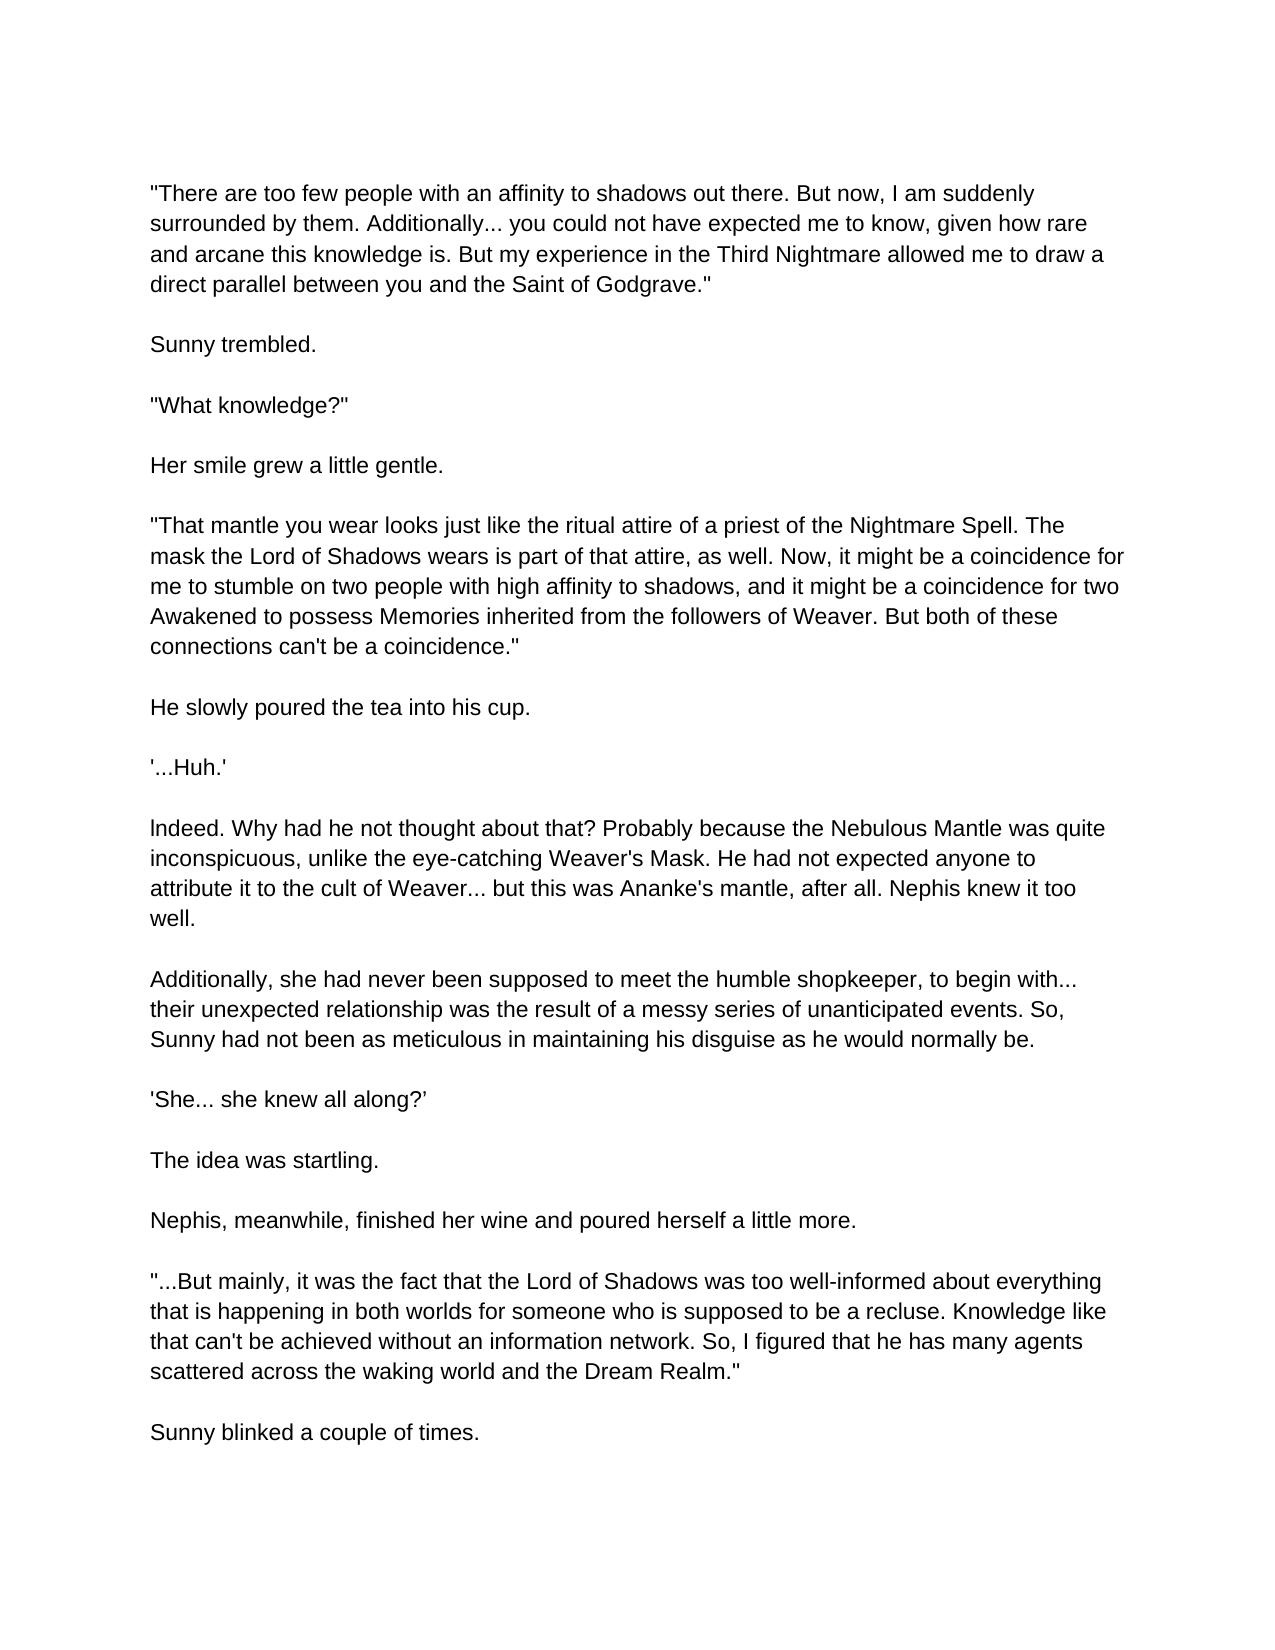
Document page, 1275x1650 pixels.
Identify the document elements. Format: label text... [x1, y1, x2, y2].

text "What knowledge?" [150, 392, 1125, 418]
text '...Huh.' [150, 754, 1125, 781]
text He slowly poured the tea into his cup. [150, 694, 1125, 720]
text Additionally, she had never been supposed to meet the humble shopkeeper, to begin with... their unexpected relationship was the result of a messy series of unanticipated events. So, Sunny had not been as meticulous in maintaining his disguise as he would normally be. [150, 966, 1125, 1052]
text The idea was startling. [150, 1147, 1125, 1173]
text "There are too few people with an affinity to shadows out there. But now, I am suddenly surrounded by them. Additionally... you could not have expected me to know, given how rare and arcane this knowledge is. But my experience in the Third Nightmare allowed me to draw a direct parallel between you and the Saint of Godgrave." [150, 180, 1125, 297]
text 'She... she knew all along?’ [150, 1086, 1125, 1113]
text lndeed. Why had he not thought about that? Probably because the Nebulous Mantle was quite inconspicuous, unlike the eye-catching Weaver's Mask. He had not expected anyone to attribute it to the cult of Weaver... but this was Ananke's mantle, after all. Nephis knew it too well. [150, 814, 1125, 932]
text Nephis, meanwhile, finished her wine and poured herself a little more. [150, 1207, 1125, 1234]
text Sunny blinked a couple of times. [150, 1419, 1125, 1445]
text "That mantle you wear looks just like the ritual attire of a priest of the Nightmare Spell. The mask the Lord of Shadows wears is part of that attire, as well. Now, it might be a coincidence for me to stumble on two people with high affinity to shadows, and it might be a coincidence for two Awakened to possess Memories inherited from the followers of Weaver. But both of these connections can't be a coincidence." [150, 512, 1125, 660]
text Her smile grew a little gentle. [150, 452, 1125, 478]
text "...But mainly, it was the fact that the Lord of Shadows was too well-informed about everything that is happening in both worlds for someone who is supposed to be a recluse. Knowledge like that can't be achieved without an information network. So, I figured that he has many agents scattered across the waking world and the Dream Realm." [150, 1268, 1125, 1385]
text Sunny trembled. [150, 331, 1125, 358]
